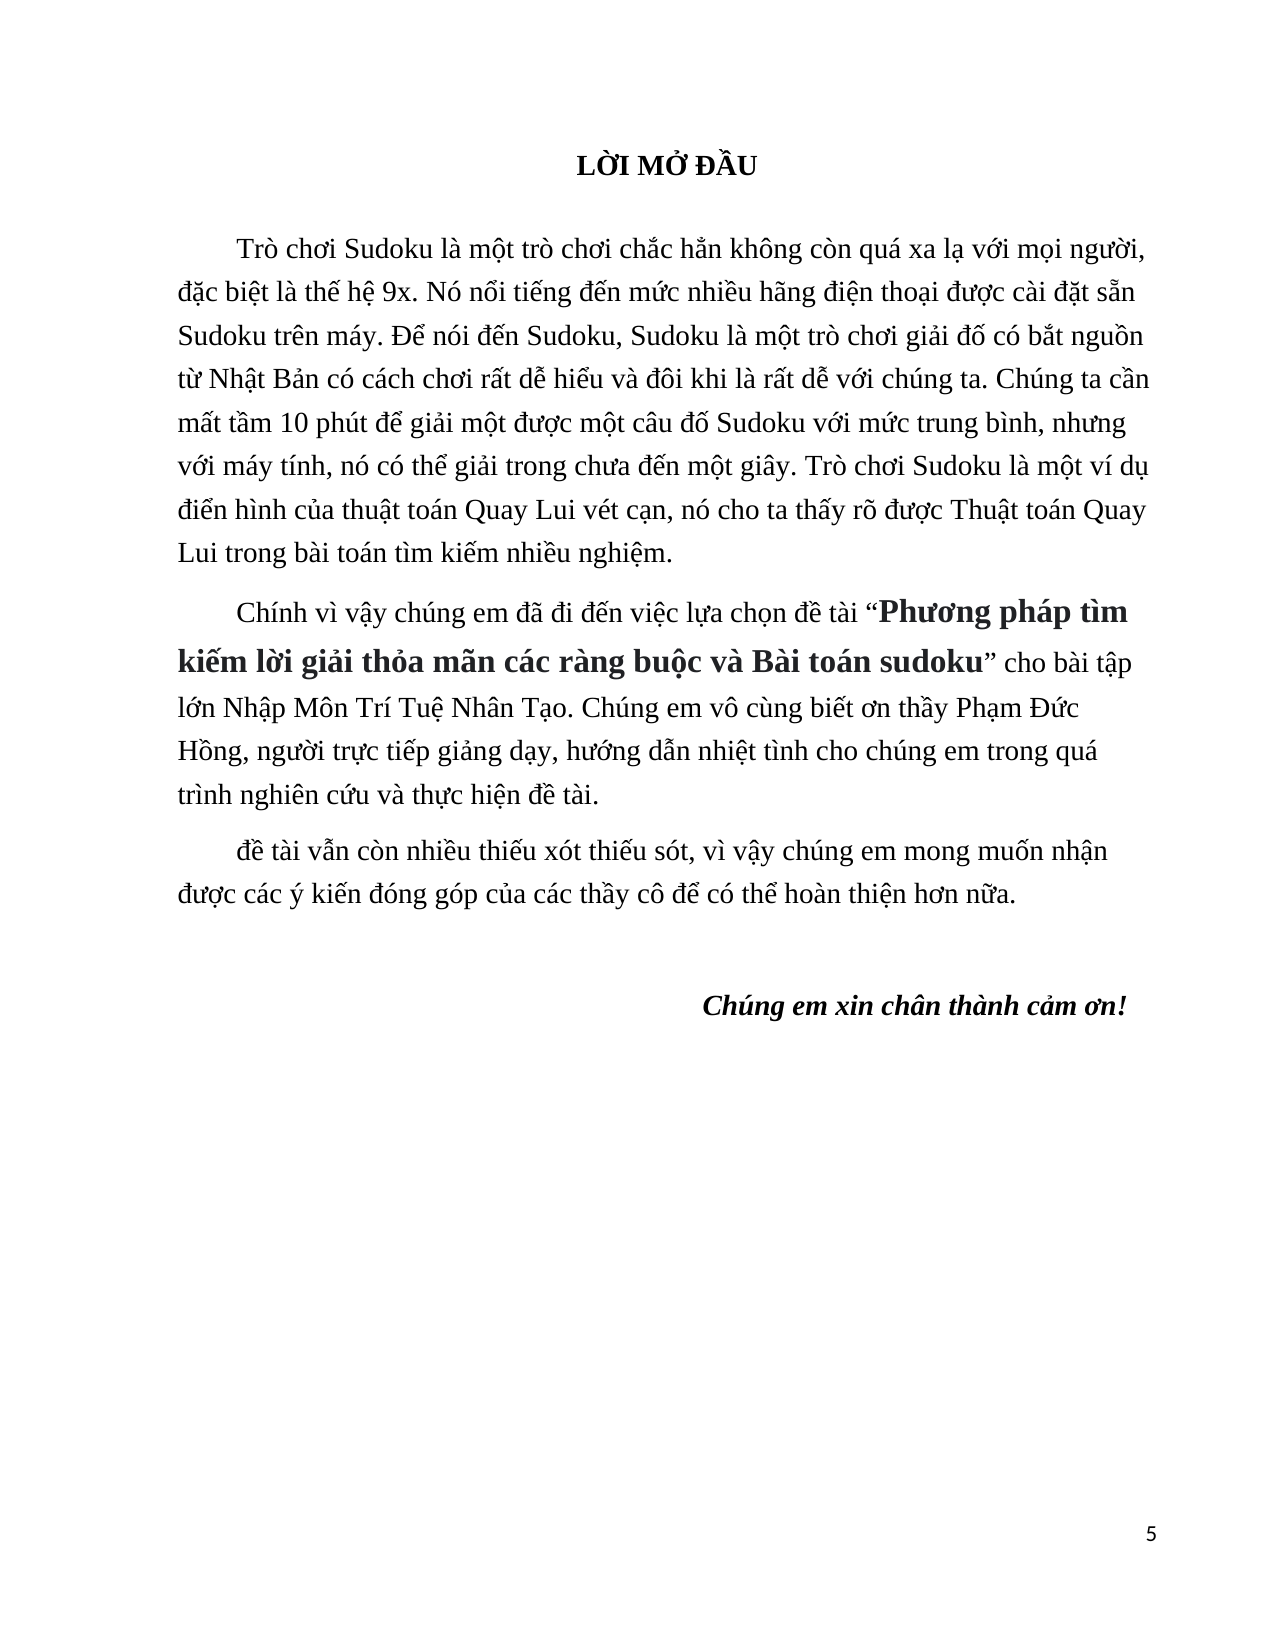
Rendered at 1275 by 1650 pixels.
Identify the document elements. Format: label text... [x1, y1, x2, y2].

subtitle LỜI MỞ ĐẦU [177, 148, 1157, 181]
text Chính vì vậy chúng em đã đi đến việc lựa chọn đề tài “Phương pháp tìm kiếm lời giải thỏa mãn các ràng buộc và Bài toán sudoku” cho bài tập lớn Nhập Môn Trí Tuệ Nhân Tạo. Chúng em vô cùng biết ơn thầy Phạm Đức Hồng, người trực tiếp giảng dạy, hướng dẫn nhiệt tình cho chúng em trong quá trình nghiên cứu và thực hiện đề tài. [177, 592, 1157, 810]
text đề tài vẫn còn nhiều thiếu xót thiếu sót, vì vậy chúng em mong muốn nhận được các ý kiến đóng góp của các thầy cô để có thể hoàn thiện hơn nữa. [177, 833, 1157, 910]
text Chúng em xin chân thành cảm ơn! [627, 988, 1157, 1022]
text Trò chơi Sudoku là một trò chơi chắc hẳn không còn quá xa lạ với mọi người, đặc biệt là thế hệ 9x. Nó nổi tiếng đến mức nhiều hãng điện thoại được cài đặt sẵn Sudoku trên máy. Để nói đến Sudoku, Sudoku là một trò chơi giải đố có bắt nguồn từ Nhật Bản có cách chơi rất dễ hiểu và đôi khi là rất dễ với chúng ta. Chúng ta cần mất tầm 10 phút để giải một được một câu đố Sudoku với mức trung bình, nhưng với máy tính, nó có thể giải trong chưa đến một giây. Trò chơi Sudoku là một ví dụ điển hình của thuật toán Quay Lui vét cạn, nó cho ta thấy rõ được Thuật toán Quay Lui trong bài toán tìm kiếm nhiều nghiệm. [177, 231, 1157, 569]
